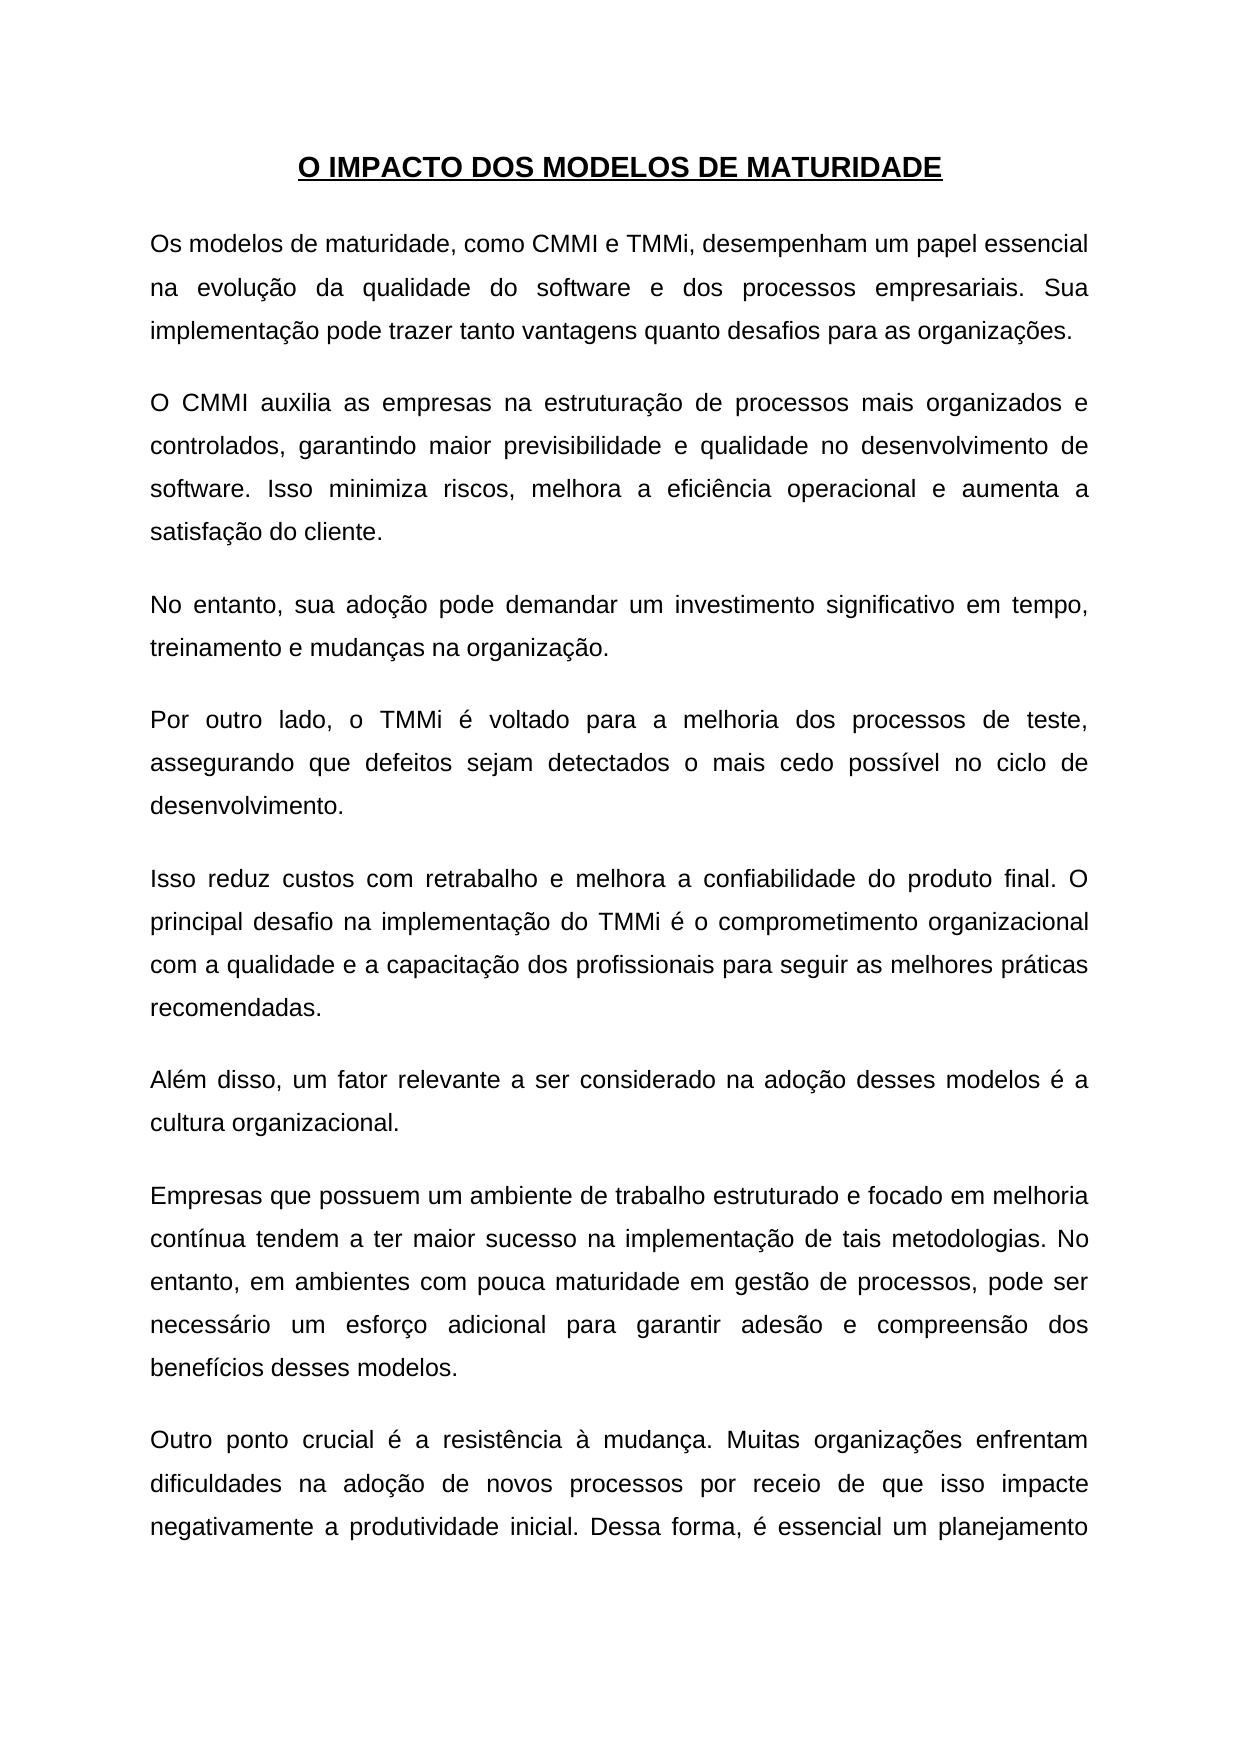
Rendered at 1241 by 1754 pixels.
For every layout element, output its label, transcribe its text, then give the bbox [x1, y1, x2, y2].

text No entanto, sua adoção pode demandar um investimento significativo em tempo, treinamento e mudanças na organização. [150, 590, 1090, 662]
text Empresas que possuem um ambiente de trabalho estruturado e focado em melhoria contínua tendem a ter maior sucesso na implementação de tais metodologias. No entanto, em ambientes com pouca maturidade em gestão de processos, pode ser necessário um esforço adicional para garantir adesão e compreensão dos benefícios desses modelos. [150, 1181, 1090, 1382]
text O IMPACTO DOS MODELOS DE MATURIDADE [150, 150, 1090, 183]
text Os modelos de maturidade, como CMMI e TMMi, desempenham um papel essencial na evolução da qualidade do software e dos processos empresariais. Sua implementação pode trazer tanto vantagens quanto desafios para as organizações. [150, 229, 1090, 344]
text O CMMI auxilia as empresas na estruturação de processos mais organizados e controlados, garantindo maior previsibilidade e qualidade no desenvolvimento de software. Isso minimiza riscos, melhora a eficiência operacional e aumenta a satisfação do cliente. [150, 388, 1090, 546]
text Isso reduz custos com retrabalho e melhora a confiabilidade do produto final. O principal desafio na implementação do TMMi é o comprometimento organizacional com a qualidade e a capacitação dos profissionais para seguir as melhores práticas recomendadas. [150, 864, 1090, 1022]
text Além disso, um fator relevante a ser considerado na adoção desses modelos é a cultura organizacional. [150, 1065, 1090, 1137]
text Por outro lado, o TMMi é voltado para a melhoria dos processos de teste, assegurando que defeitos sejam detectados o mais cedo possível no ciclo de desenvolvimento. [150, 705, 1090, 820]
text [150, 1426, 1090, 1541]
